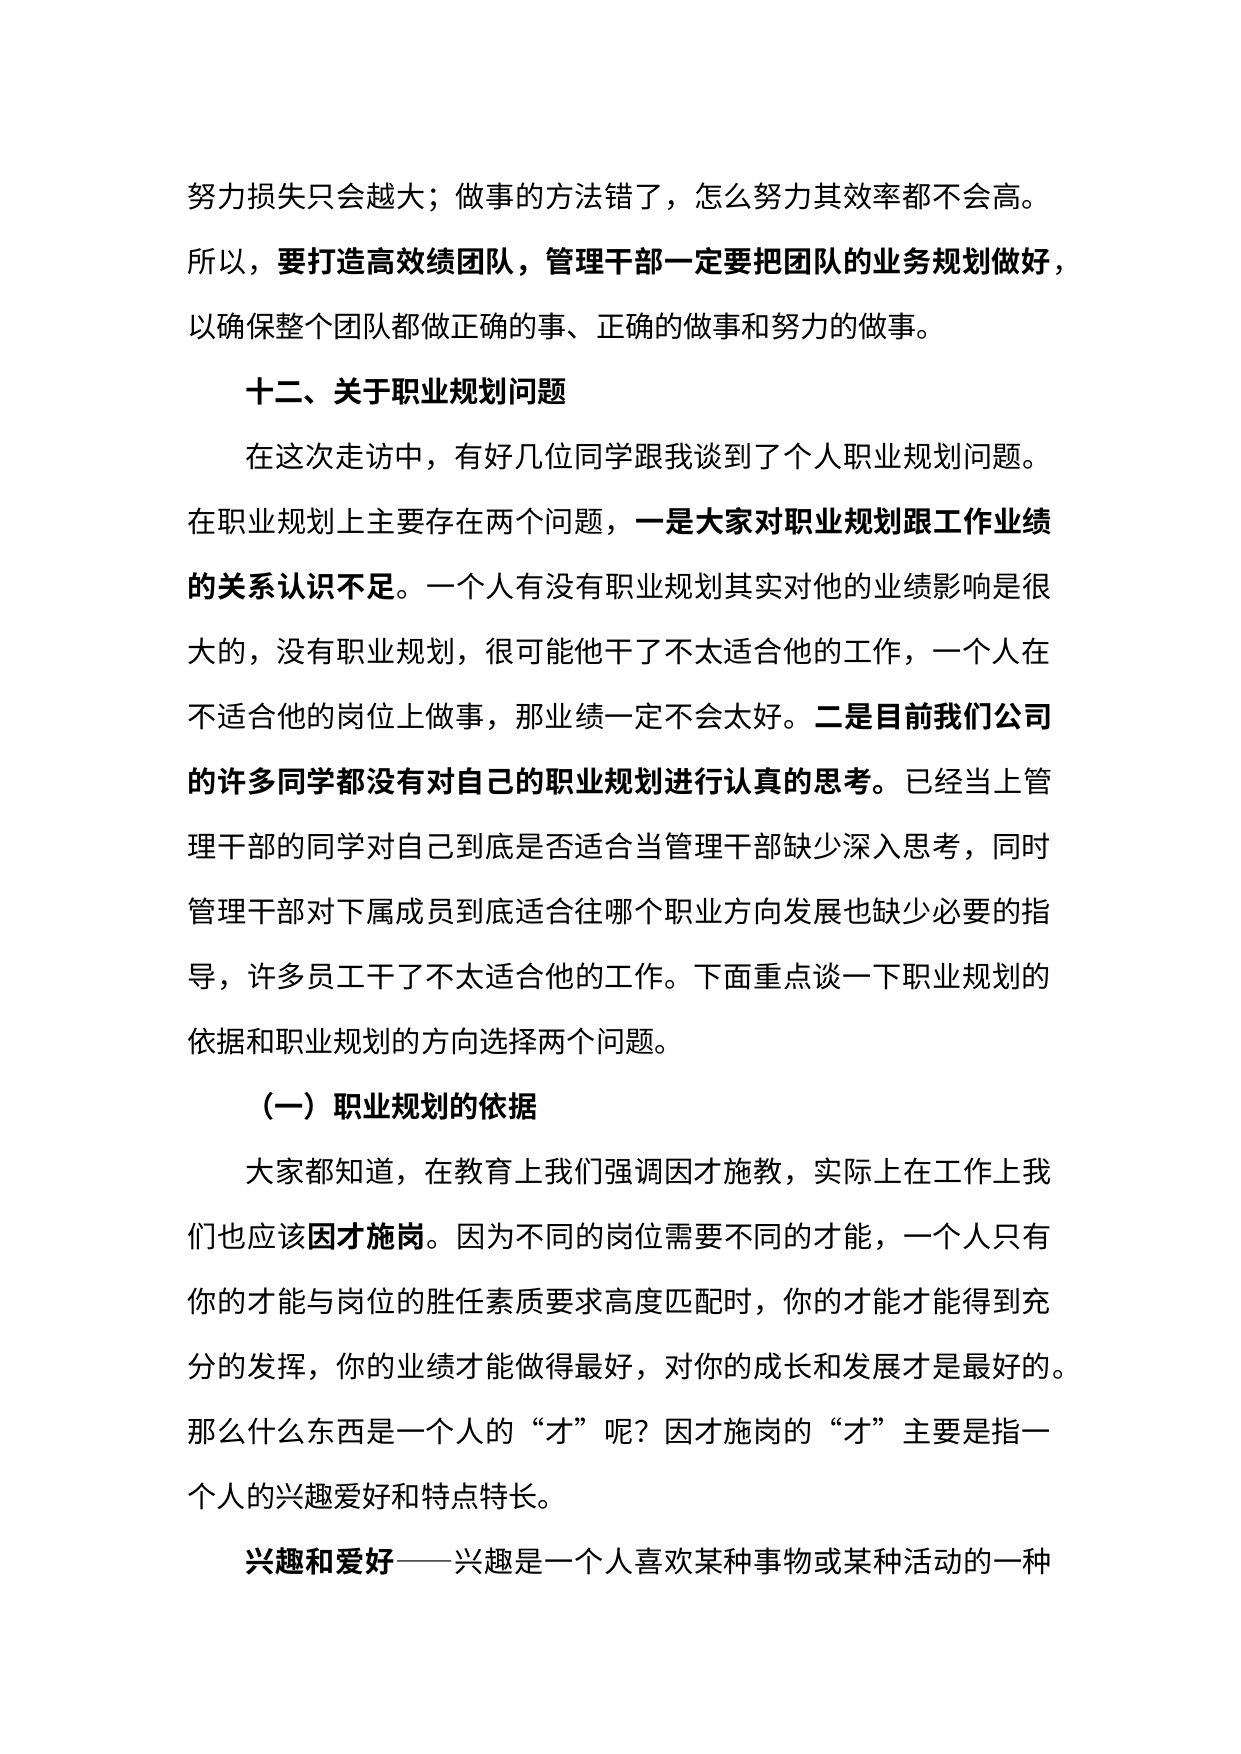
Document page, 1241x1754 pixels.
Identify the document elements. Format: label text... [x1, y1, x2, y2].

text 在这次走访中，有好几位同学跟我谈到了个人职业规划问题。在职业规划上主要存在两个问题，一是大家对职业规划跟工作业绩的关系认识不足。一个人有没有职业规划其实对他的业绩影响是很大的，没有职业规划，很可能他干了不太适合他的工作，一个人在不适合他的岗位上做事，那业绩一定不会太好。二是目前我们公司的许多同学都没有对自己的职业规划进行认真的思考。已经当上管理干部的同学对自己到底是否适合当管理干部缺少深入思考，同时管理干部对下属成员到底适合往哪个职业方向发展也缺少必要的指导，许多员工干了不太适合他的工作。下面重点谈一下职业规划的依据和职业规划的方向选择两个问题。 [187, 422, 1053, 1072]
text 大家都知道，在教育上我们强调因才施教，实际上在工作上我们也应该因才施岗。因为不同的岗位需要不同的才能，一个人只有你的才能与岗位的胜任素质要求高度匹配时，你的才能才能得到充分的发挥，你的业绩才能做得最好，对你的成长和发展才是最好的。那么什么东西是一个人的“才”呢？因才施岗的“才”主要是指一个人的兴趣爱好和特点特长。 [187, 1137, 1053, 1527]
text 十二、关于职业规划问题 [187, 357, 1053, 422]
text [187, 162, 1053, 357]
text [187, 1527, 1053, 1592]
text （一）职业规划的依据 [187, 1072, 1053, 1137]
